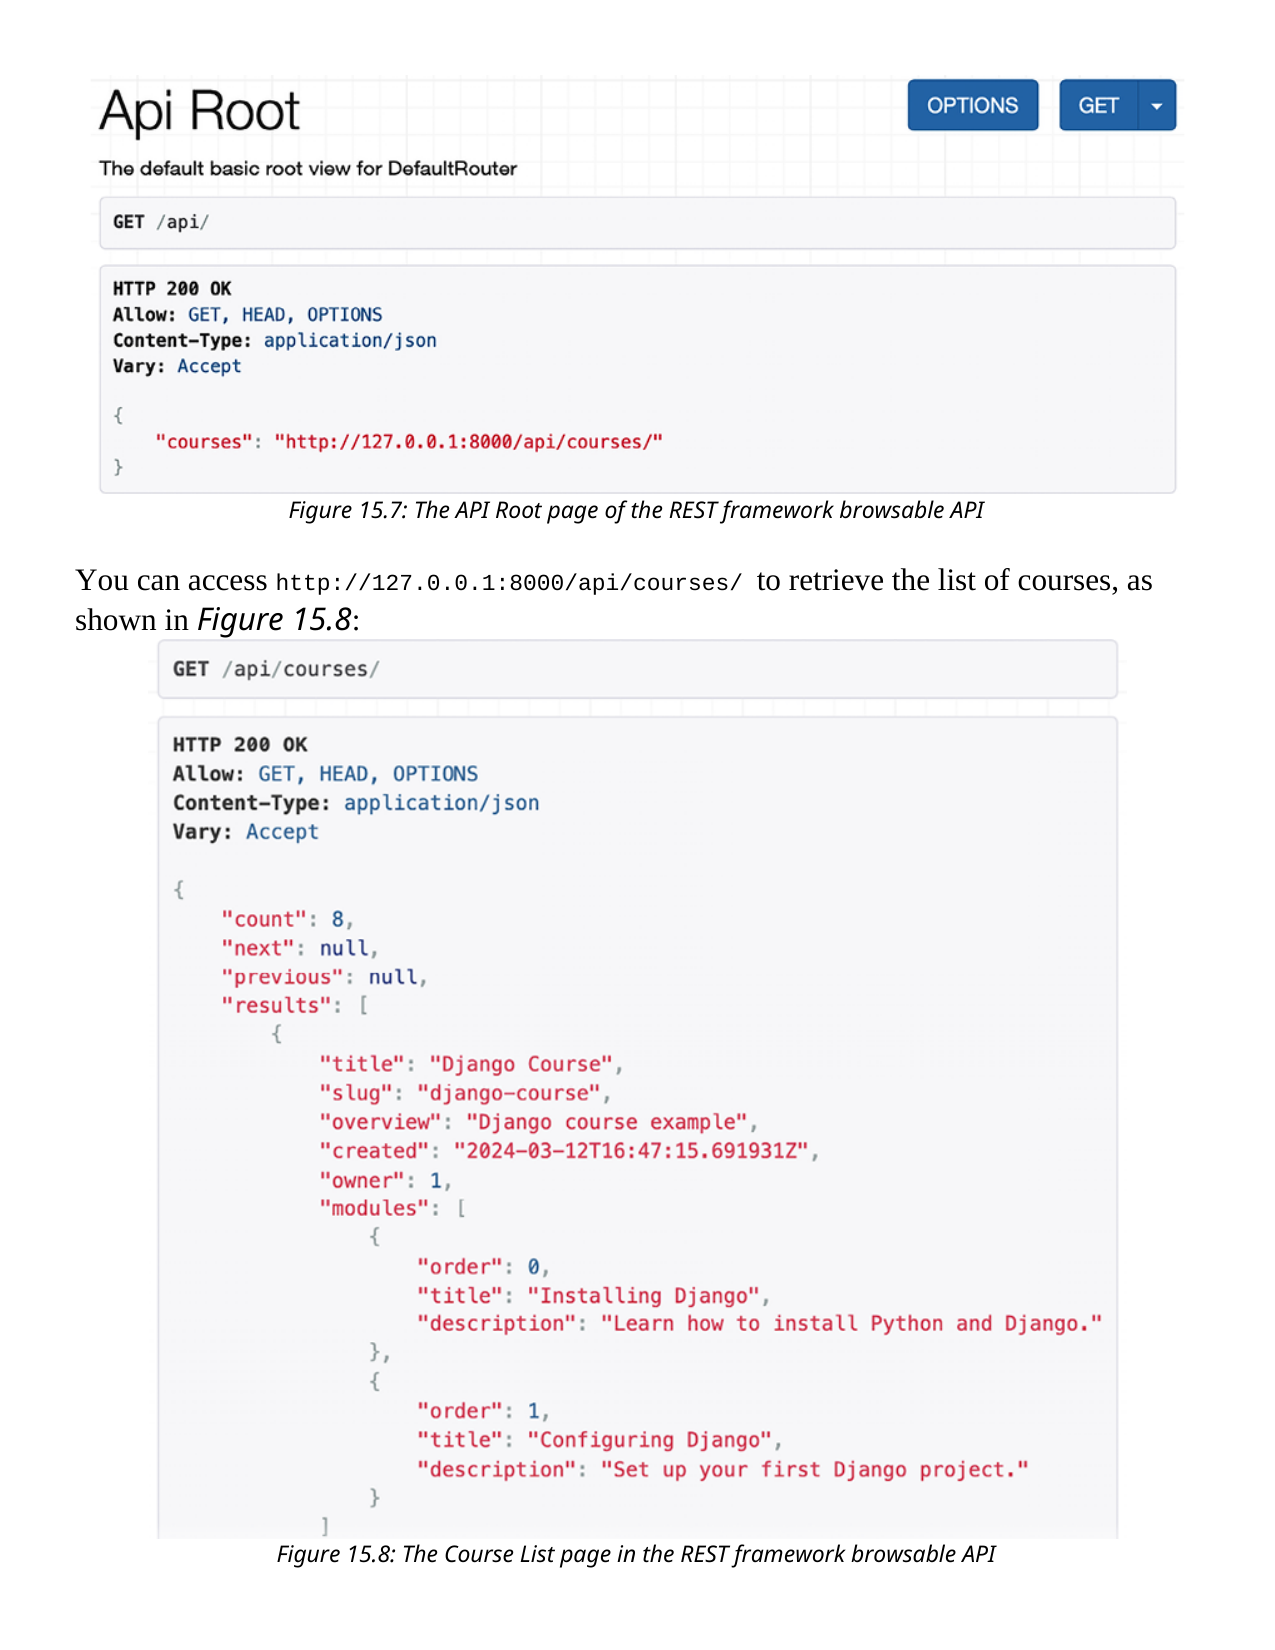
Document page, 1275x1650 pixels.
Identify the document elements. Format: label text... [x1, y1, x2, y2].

text Figure 15.7: The API Root page of the REST framework browsable API [75, 494, 1200, 525]
text You can access http://127.0.0.1:8000/api/courses/ to retrieve the list of courses, as shown in Figure 15.8: [75, 561, 1200, 639]
text Figure 15.8: The Course List page in the REST framework browsable API [75, 1538, 1200, 1569]
